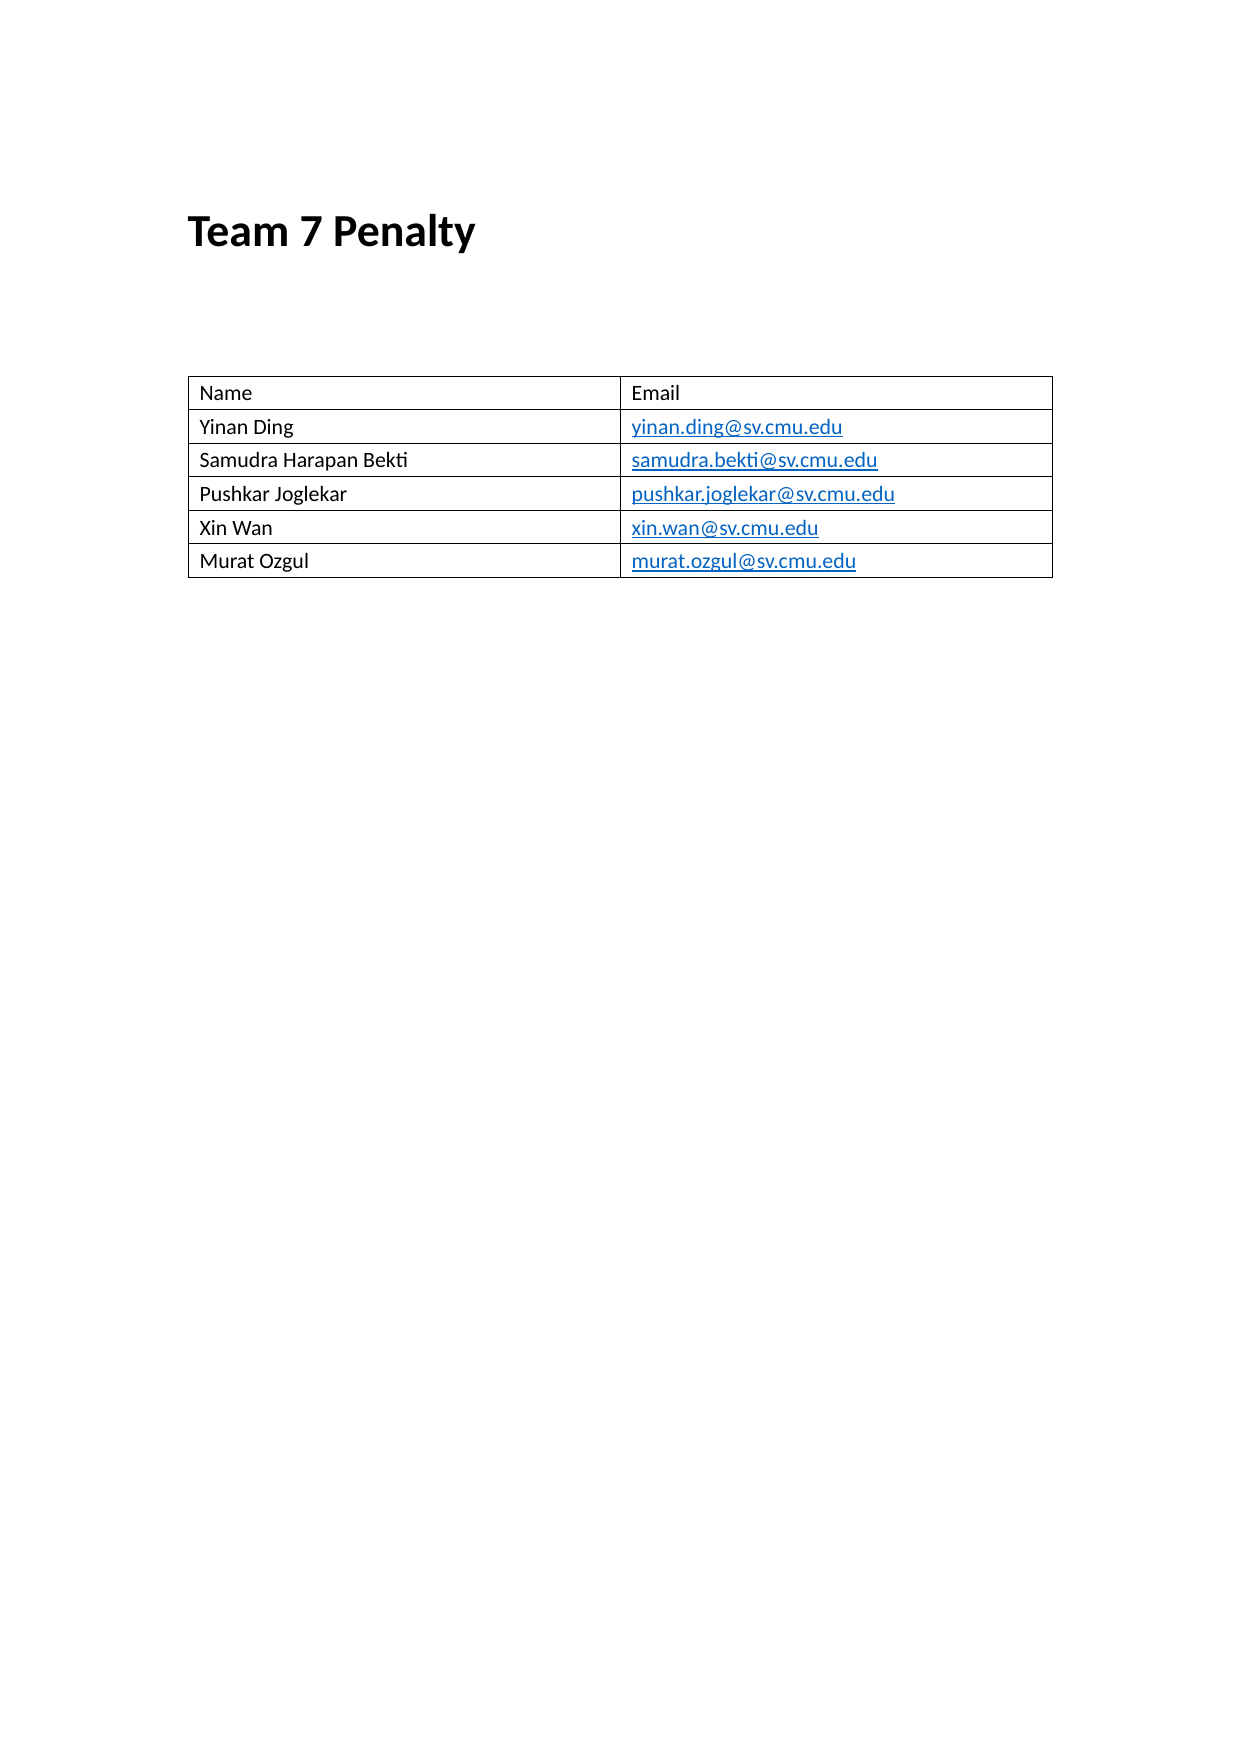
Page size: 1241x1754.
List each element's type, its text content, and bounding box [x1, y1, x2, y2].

table_cell Pushkar Joglekar [189, 477, 620, 510]
table_cell samudra.bekti@sv.cmu.edu [621, 444, 1052, 476]
table_header Name [189, 377, 620, 409]
table_cell pushkar.joglekar@sv.cmu.edu [621, 477, 1052, 510]
table_cell yinan.ding@sv.cmu.edu [621, 410, 1052, 443]
subtitle Team 7 Penalty [187, 197, 1053, 262]
table_cell Murat Ozgul [189, 544, 620, 577]
table_cell Yinan Ding [189, 410, 620, 443]
table_cell Xin Wan [189, 511, 620, 543]
table_cell Samudra Harapan Bekti [189, 444, 620, 476]
table_header Email [621, 377, 1052, 409]
table_cell xin.wan@sv.cmu.edu [621, 511, 1052, 543]
table_cell murat.ozgul@sv.cmu.edu [621, 544, 1052, 577]
